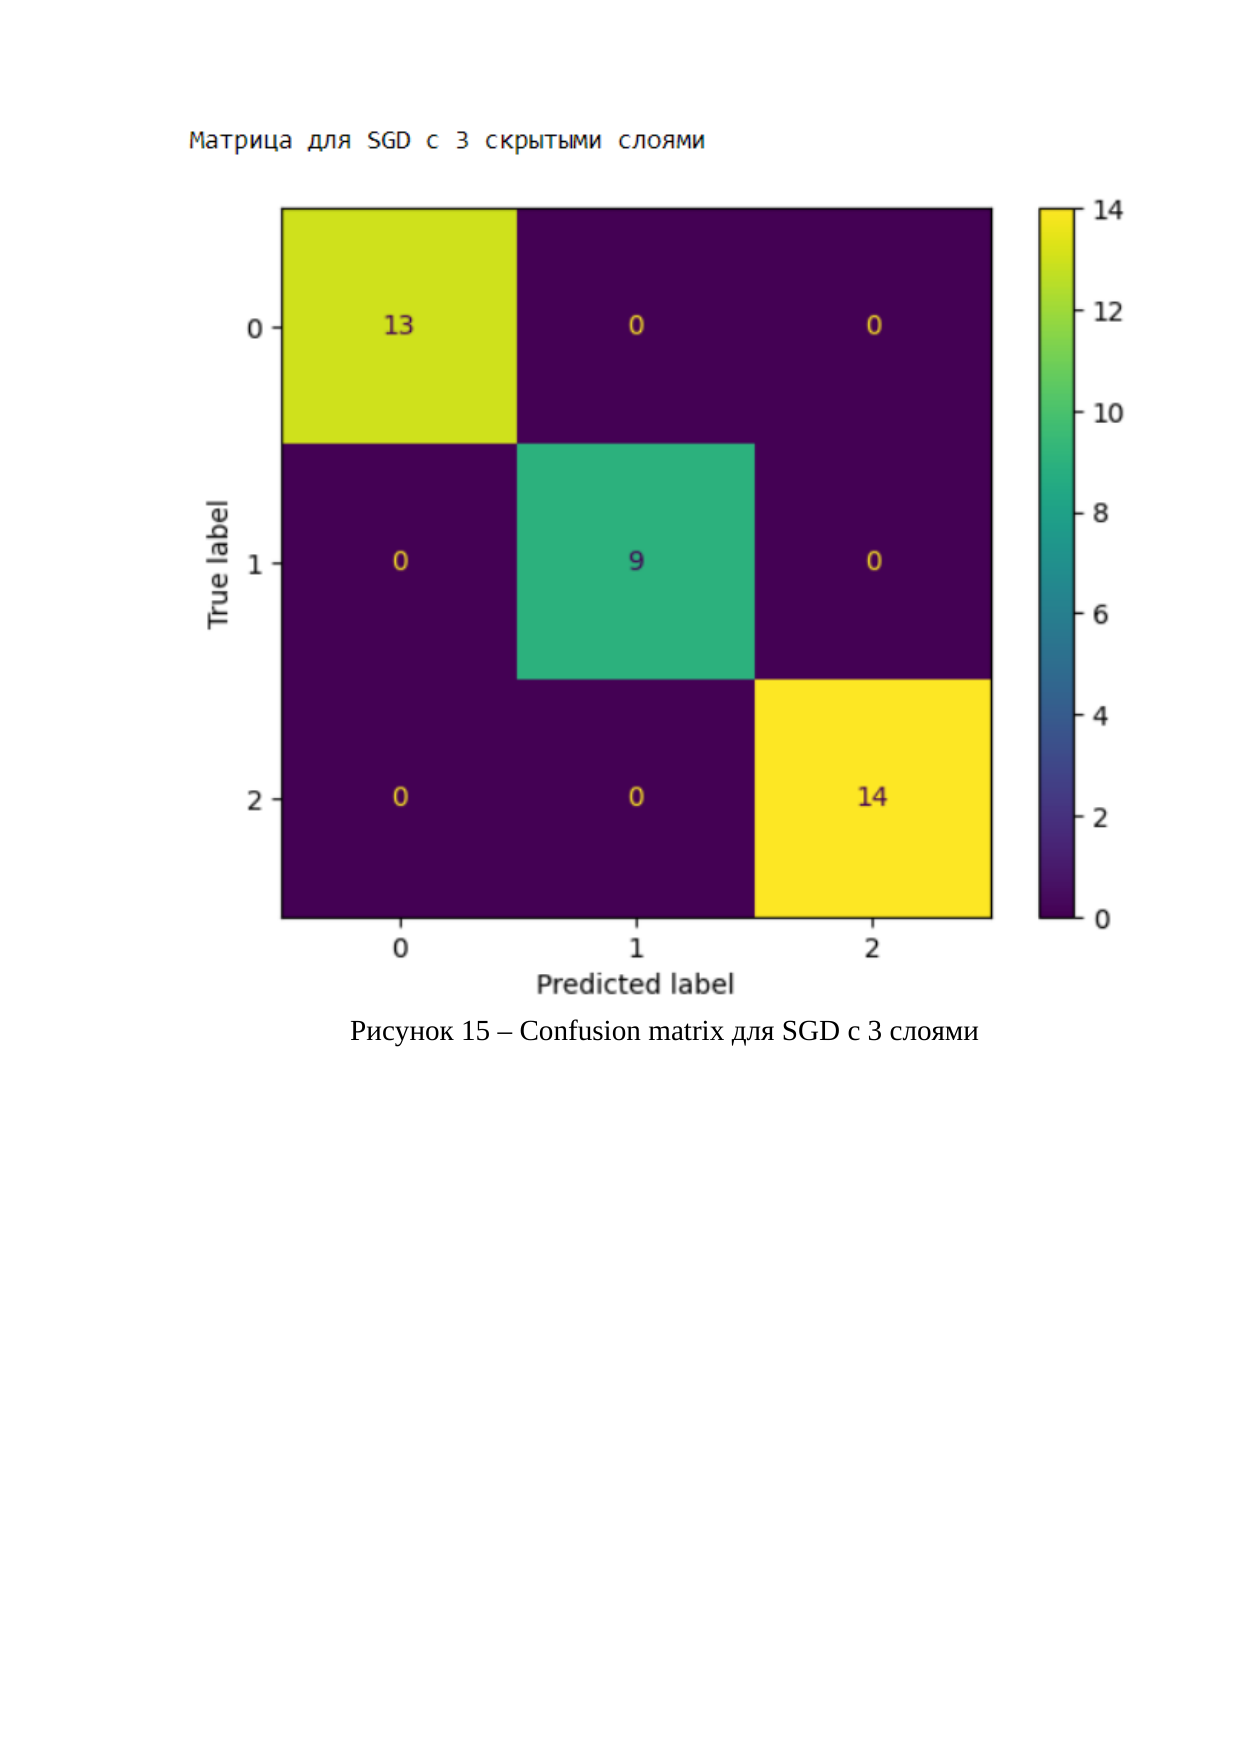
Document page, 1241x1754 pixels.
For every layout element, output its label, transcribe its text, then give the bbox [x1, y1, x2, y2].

picture [177, 118, 1152, 996]
text Рисунок 15 – Confusion matrix для SGD с 3 слоями [177, 996, 1152, 1046]
